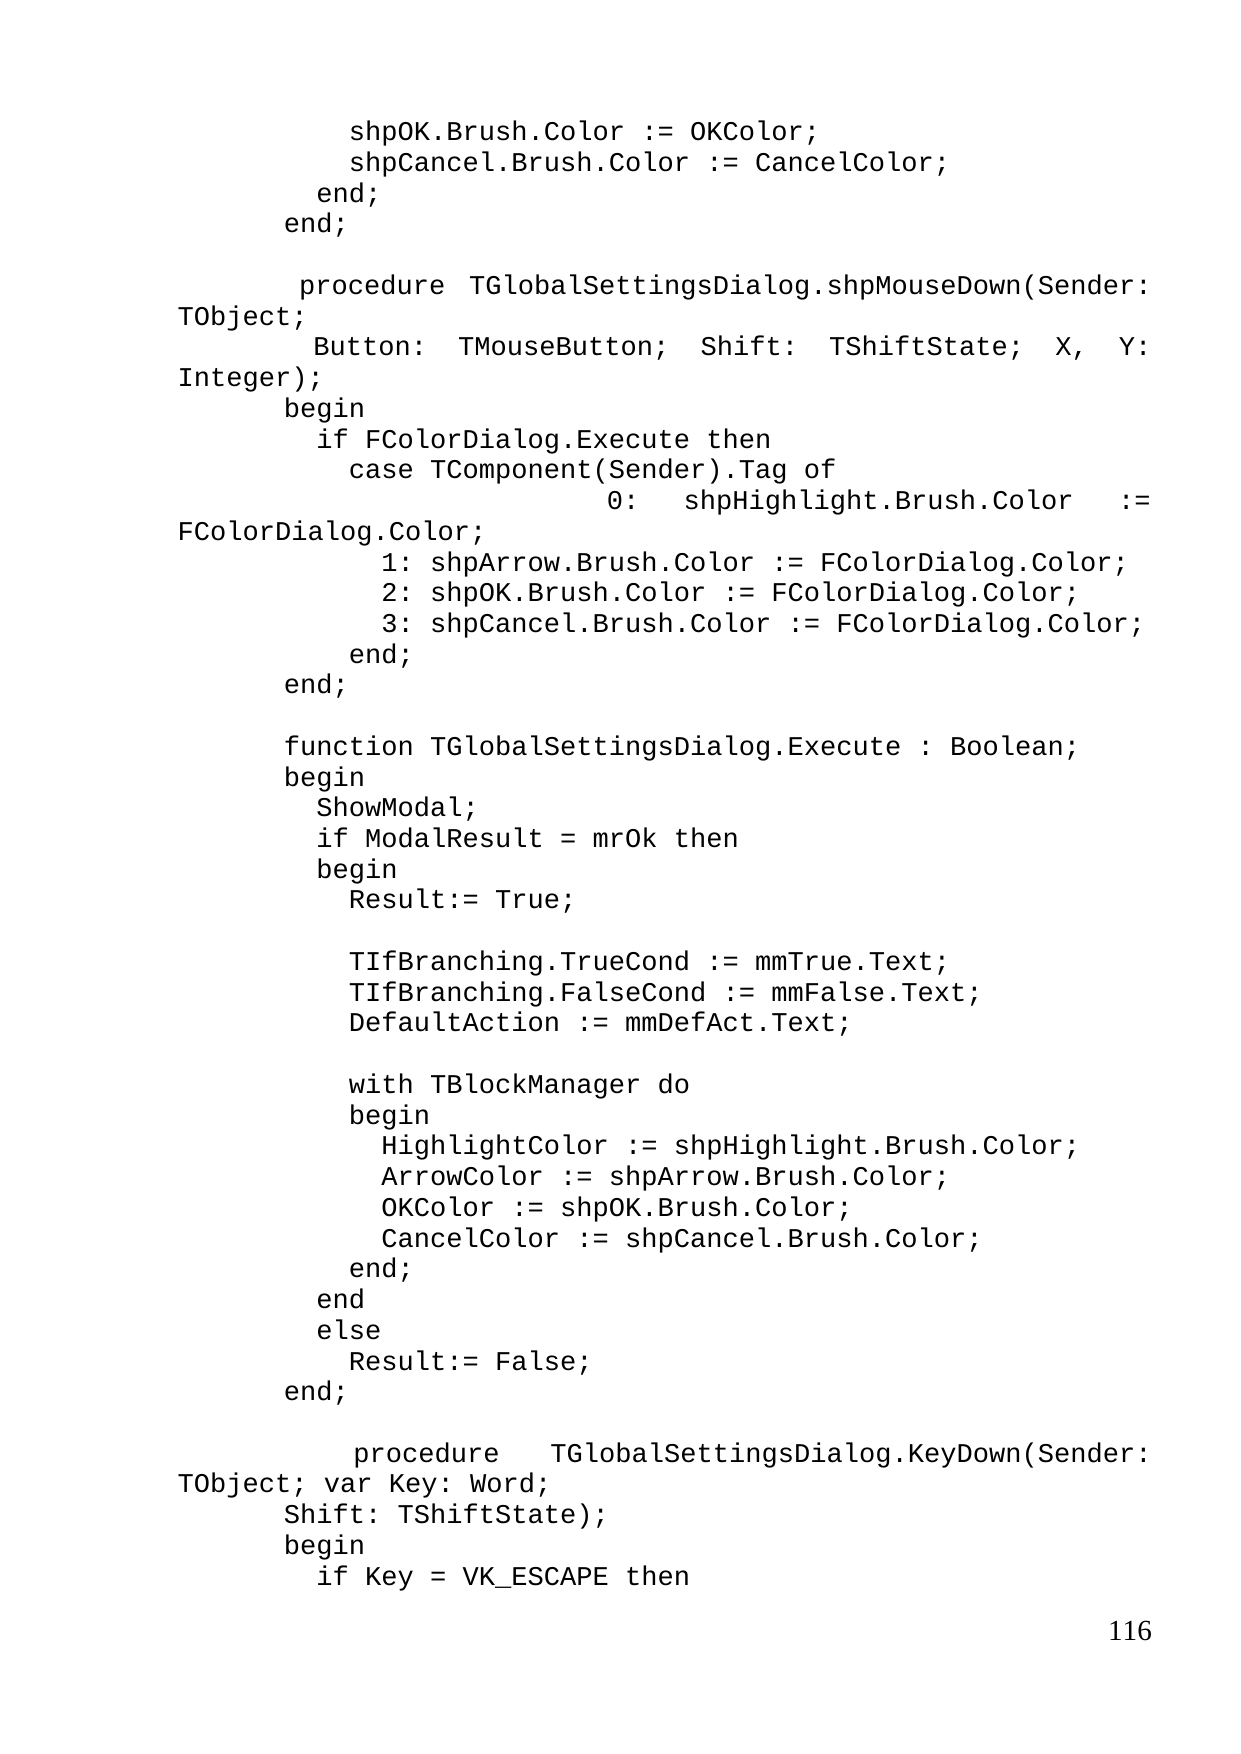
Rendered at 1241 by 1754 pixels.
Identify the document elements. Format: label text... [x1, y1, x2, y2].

text if ModalResult = mrOk then [177, 825, 1152, 856]
text Button: TMouseButton; Shift: TShiftState; X, Y: Integer); [177, 333, 1152, 395]
text 1: shpArrow.Brush.Color := FColorDialog.Color; [177, 548, 1152, 579]
text end; [177, 671, 1152, 702]
text TIfBranching.FalseCond := mmFalse.Text; [177, 978, 1152, 1009]
text end; [177, 1378, 1152, 1409]
text begin [177, 856, 1152, 886]
text else [177, 1317, 1152, 1347]
text if FColorDialog.Execute then [177, 425, 1152, 456]
text function TGlobalSettingsDialog.Execute : Boolean; [177, 733, 1152, 763]
text end; [177, 179, 1152, 210]
text shpCancel.Brush.Color := CancelColor; [177, 149, 1152, 179]
text Result:= True; [177, 886, 1152, 917]
text begin [177, 1532, 1152, 1562]
text begin [177, 763, 1152, 794]
text procedure TGlobalSettingsDialog.shpMouseDown(Sender: TObject; [177, 272, 1152, 333]
text OKColor := shpOK.Brush.Color; [177, 1194, 1152, 1224]
text case TComponent(Sender).Tag of [177, 456, 1152, 487]
text with TBlockManager do [177, 1071, 1152, 1101]
text begin [177, 395, 1152, 425]
text Shift: TShiftState); [177, 1501, 1152, 1532]
text begin [177, 1101, 1152, 1132]
text ArrowColor := shpArrow.Brush.Color; [177, 1163, 1152, 1194]
text ShowModal; [177, 794, 1152, 825]
text CancelColor := shpCancel.Brush.Color; [177, 1224, 1152, 1255]
text 0: shpHighlight.Brush.Color := FColorDialog.Color; [177, 487, 1152, 548]
text end; [177, 210, 1152, 241]
text HighlightColor := shpHighlight.Brush.Color; [177, 1132, 1152, 1163]
text Result:= False; [177, 1347, 1152, 1378]
text DefaultAction := mmDefAct.Text; [177, 1009, 1152, 1040]
text TIfBranching.TrueCond := mmTrue.Text; [177, 948, 1152, 978]
text 3: shpCancel.Brush.Color := FColorDialog.Color; [177, 610, 1152, 641]
text 2: shpOK.Brush.Color := FColorDialog.Color; [177, 579, 1152, 610]
text end [177, 1286, 1152, 1317]
text end; [177, 1255, 1152, 1286]
text if Key = VK_ESCAPE then [177, 1562, 1152, 1593]
text end; [177, 641, 1152, 671]
text procedure TGlobalSettingsDialog.KeyDown(Sender: TObject; var Key: Word; [177, 1439, 1152, 1501]
text shpOK.Brush.Color := OKColor; [177, 118, 1152, 149]
